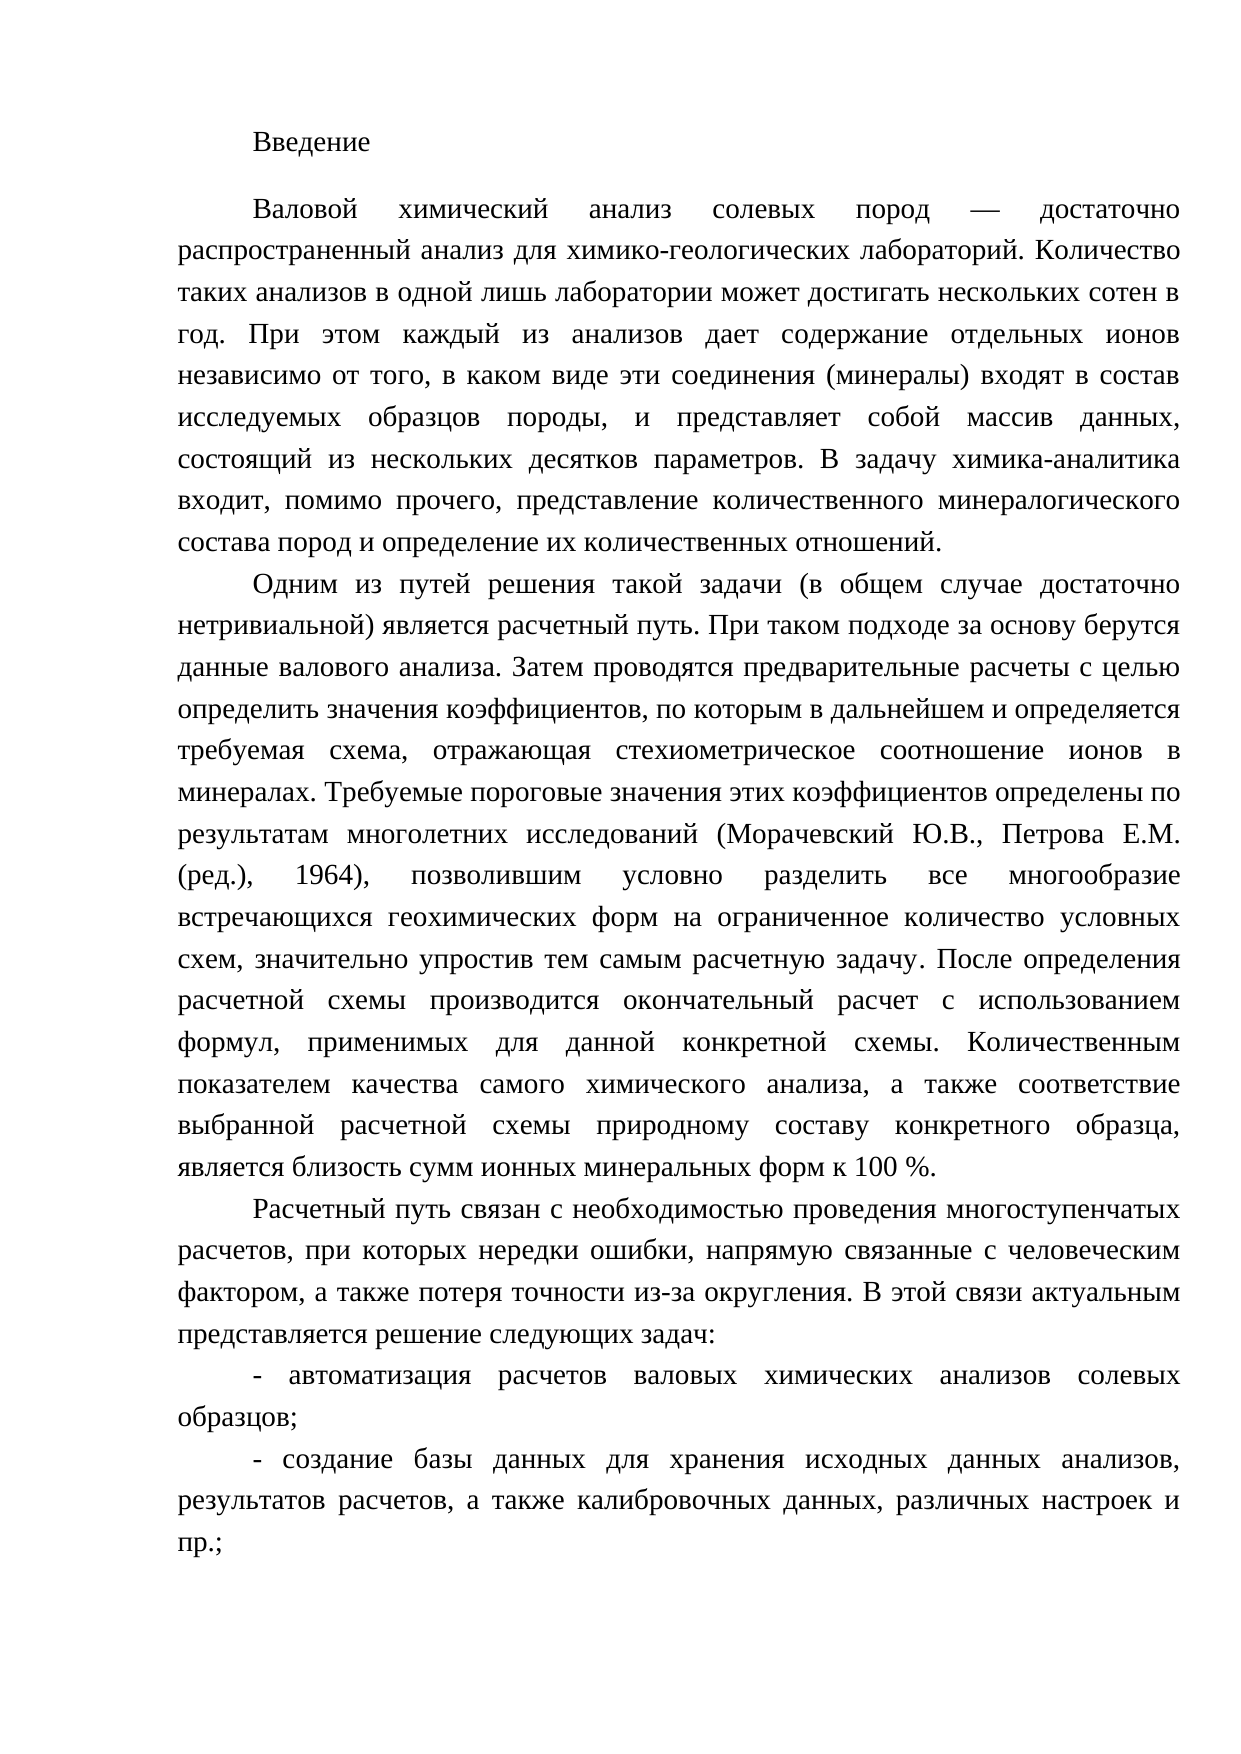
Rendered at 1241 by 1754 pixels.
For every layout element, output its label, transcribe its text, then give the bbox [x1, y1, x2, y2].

text - создание базы данных для хранения исходных данных анализов, результатов расчетов, а также калибровочных данных, различных настроек и пр.; [177, 1435, 1181, 1560]
text Введение [177, 118, 1181, 160]
text Валовой химический анализ солевых пород — достаточно распространенный анализ для химико-геологических лабораторий. Количество таких анализов в одной лишь лаборатории может достигать нескольких сотен в год. При этом каждый из анализов дает содержание отдельных ионов независимо от того, в каком виде эти соединения (минералы) входят в состав исследуемых образцов породы, и представляет собой массив данных, состоящий из нескольких десятков параметров. В задачу химика-аналитика входит, помимо прочего, представление количественного минералогического состава пород и определение их количественных отношений. [177, 185, 1181, 560]
text Одним из путей решения такой задачи (в общем случае достаточно нетривиальной) является расчетный путь. При таком подходе за основу берутся данные валового анализа. Затем проводятся предварительные расчеты с целью определить значения коэффициентов, по которым в дальнейшем и определяется требуемая схема, отражающая стехиометрическое соотношение ионов в минералах. Требуемые пороговые значения этих коэффициентов определены по результатам многолетних исследований, позволившим условно разделить все многообразие встречающихся геохимических форм на ограниченное количество условных схем, значительно упростив тем самым расчетную задачу. После определения расчетной схемы производится окончательный расчет с использованием формул, применимых для данной конкретной схемы. Количественным показателем качества самого химического анализа, а также соответствие выбранной расчетной схемы природному составу конкретного образца, является близость сумм ионных минеральных форм к 100 %. [177, 560, 1181, 1185]
text Расчетный путь связан с необходимостью проведения многоступенчатых расчетов, при которых нередки ошибки, напрямую связанные с человеческим фактором, а также потеря точности из-за округления. В этой связи актуальным представляется решение следующих задач: [177, 1185, 1181, 1351]
text - автоматизация расчетов валовых химических анализов солевых образцов; [177, 1351, 1181, 1435]
